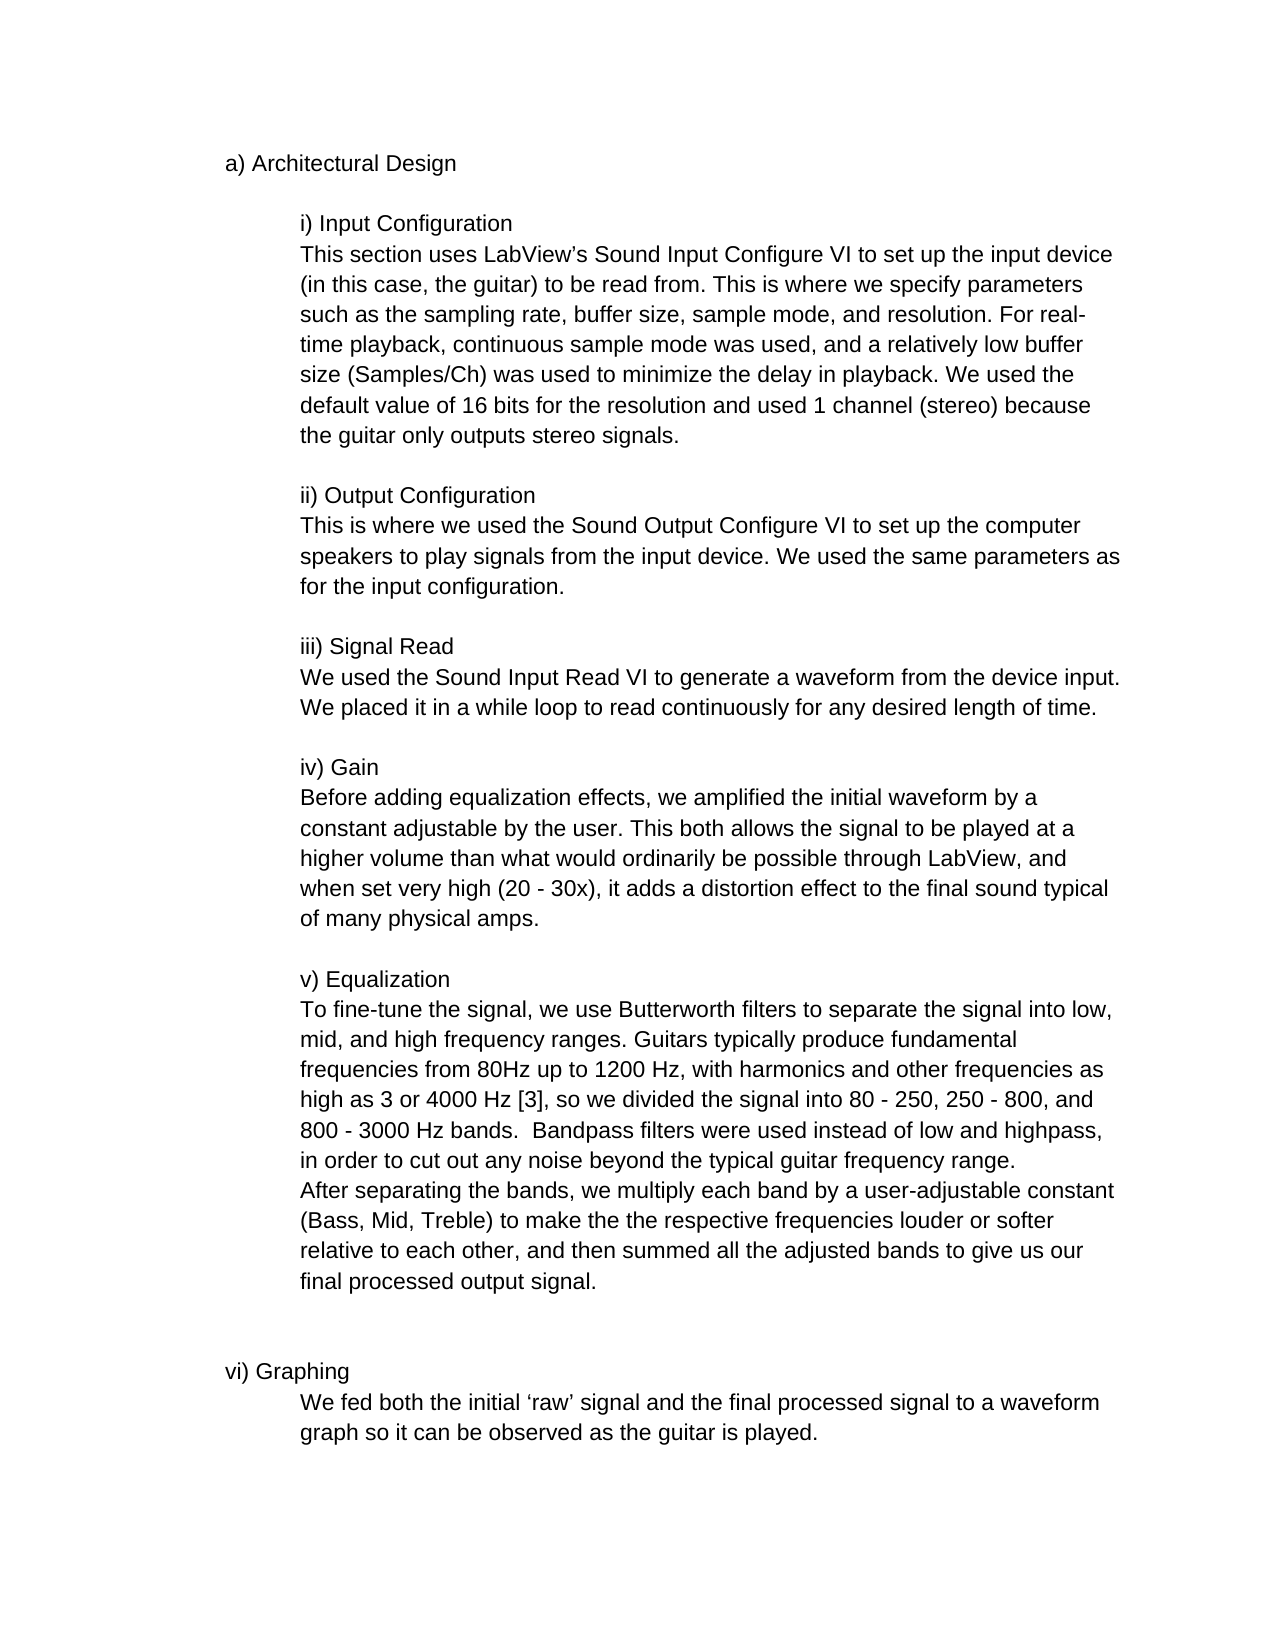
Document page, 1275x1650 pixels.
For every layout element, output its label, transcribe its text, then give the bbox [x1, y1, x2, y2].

text iv) Gain [225, 754, 1125, 781]
text iii) Signal Read [225, 633, 1125, 660]
text This section uses LabView’s Sound Input Configure VI to set up the input device (in this case, the guitar) to be read from. This is where we specify parameters such as the sampling rate, buffer size, sample mode, and resolution. For real-time playback, continuous sample mode was used, and a relatively low buffer size (Samples/Ch) was used to minimize the delay in playback. We used the default value of 16 bits for the resolution and used 1 channel (stereo) because the guitar only outputs stereo signals. [300, 241, 1125, 448]
text i) Input Configuration [225, 210, 1125, 237]
text To fine-tune the signal, we use Butterworth filters to separate the signal into low, mid, and high frequency ranges. Guitars typically produce fundamental frequencies from 80Hz up to 1200 Hz, with harmonics and other frequencies as high as 3 or 4000 Hz [3], so we divided the signal into 80 - 250, 250 - 800, and 800 - 3000 Hz bands. Bandpass filters were used instead of low and highpass, in order to cut out any noise beyond the typical guitar frequency range. [300, 996, 1125, 1173]
text Before adding equalization effects, we amplified the initial waveform by a constant adjustable by the user. This both allows the signal to be played at a higher volume than what would ordinarily be possible through LabView, and when set very high (20 - 30x), it adds a distortion effect to the final sound typical of many physical amps. [300, 784, 1125, 932]
text We fed both the initial ‘raw’ signal and the final processed signal to a waveform graph so it can be observed as the guitar is played. [300, 1388, 1125, 1445]
text a) Architectural Design [150, 150, 1125, 176]
text After separating the bands, we multiply each band by a user-adjustable constant (Bass, Mid, Treble) to make the the respective frequencies louder or softer relative to each other, and then summed all the adjusted bands to give us our final processed output signal. [300, 1177, 1125, 1294]
text We used the Sound Input Read VI to generate a waveform from the device input. We placed it in a while loop to read continuously for any desired length of time. [300, 663, 1125, 720]
text ii) Output Configuration [225, 482, 1125, 509]
text v) Equalization [225, 966, 1125, 992]
text vi) Graphing [225, 1358, 1125, 1385]
text This is where we used the Sound Output Configure VI to set up the computer speakers to play signals from the input device. We used the same parameters as for the input configuration. [300, 512, 1125, 599]
